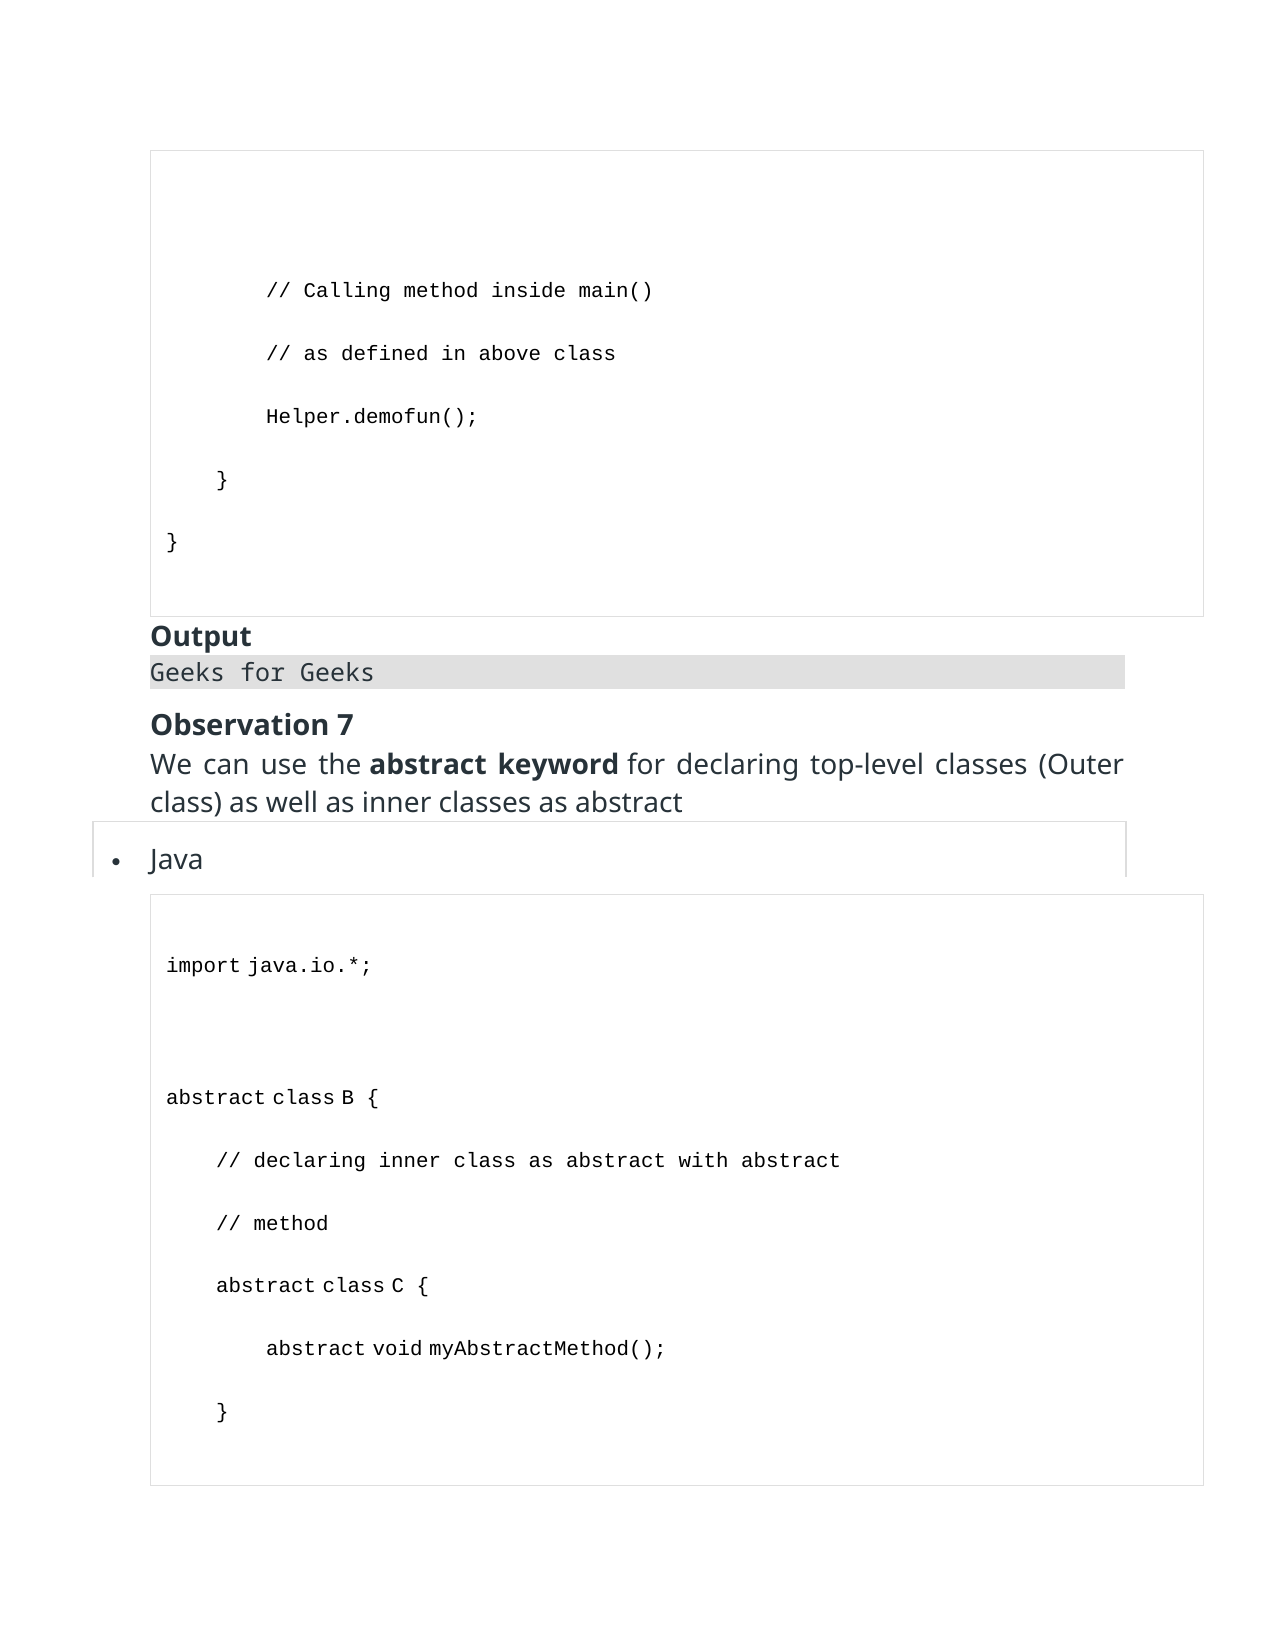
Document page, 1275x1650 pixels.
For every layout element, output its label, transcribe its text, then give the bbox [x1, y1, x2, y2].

text Geeks for Geeks [150, 655, 1125, 689]
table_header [151, 151, 1203, 616]
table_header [151, 895, 1203, 1485]
text Observation 7 [150, 704, 1125, 744]
text We can use the abstract keyword for declaring top-level classes (Outer class) as well as inner classes as abstract [150, 744, 1125, 821]
text Output [150, 617, 1125, 655]
list Java [94, 822, 1125, 877]
